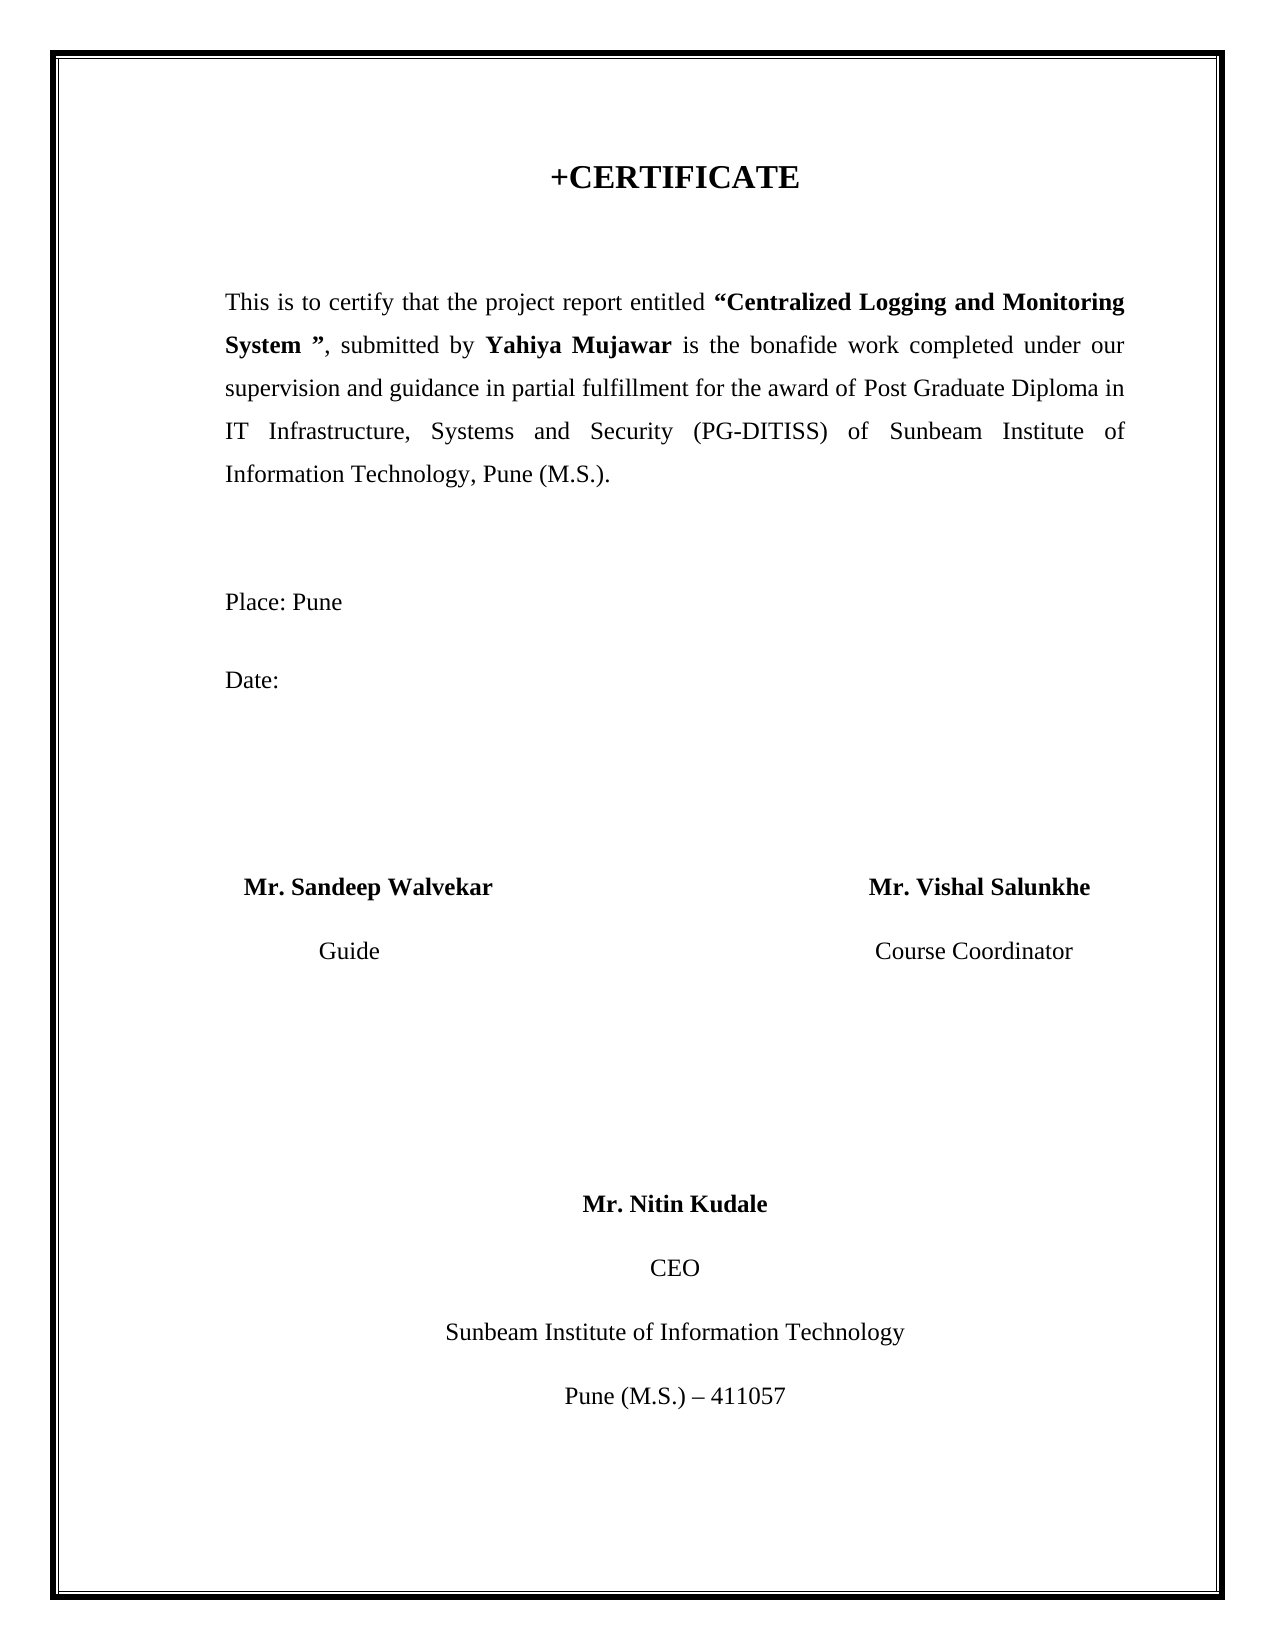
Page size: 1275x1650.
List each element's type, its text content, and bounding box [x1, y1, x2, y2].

text Pune (M.S.) – 411057 [225, 1381, 1125, 1410]
text This is to certify that the project report entitled “Centralized Logging and Monitoring System ”, submitted by Yahiya Mujawar is the bonafide work completed under our supervision and guidance in partial fulfillment for the award of Post Graduate Diploma in IT Infrastructure, Systems and Security (PG-DITISS) of Sunbeam Institute of Information Technology, Pune (M.S.). [225, 287, 1125, 488]
text Sunbeam Institute of Information Technology [225, 1317, 1125, 1346]
text CEO [225, 1253, 1125, 1282]
text Date: [225, 666, 1125, 694]
text Mr. Nitin Kudale [225, 1189, 1125, 1218]
text Guide Course Coordinator [225, 936, 1125, 964]
text Mr. Sandeep Walvekar Mr. Vishal Salunkhe [225, 872, 1125, 901]
text Place: Pune [225, 587, 1125, 616]
subtitle +CERTIFICATE [225, 157, 1125, 195]
